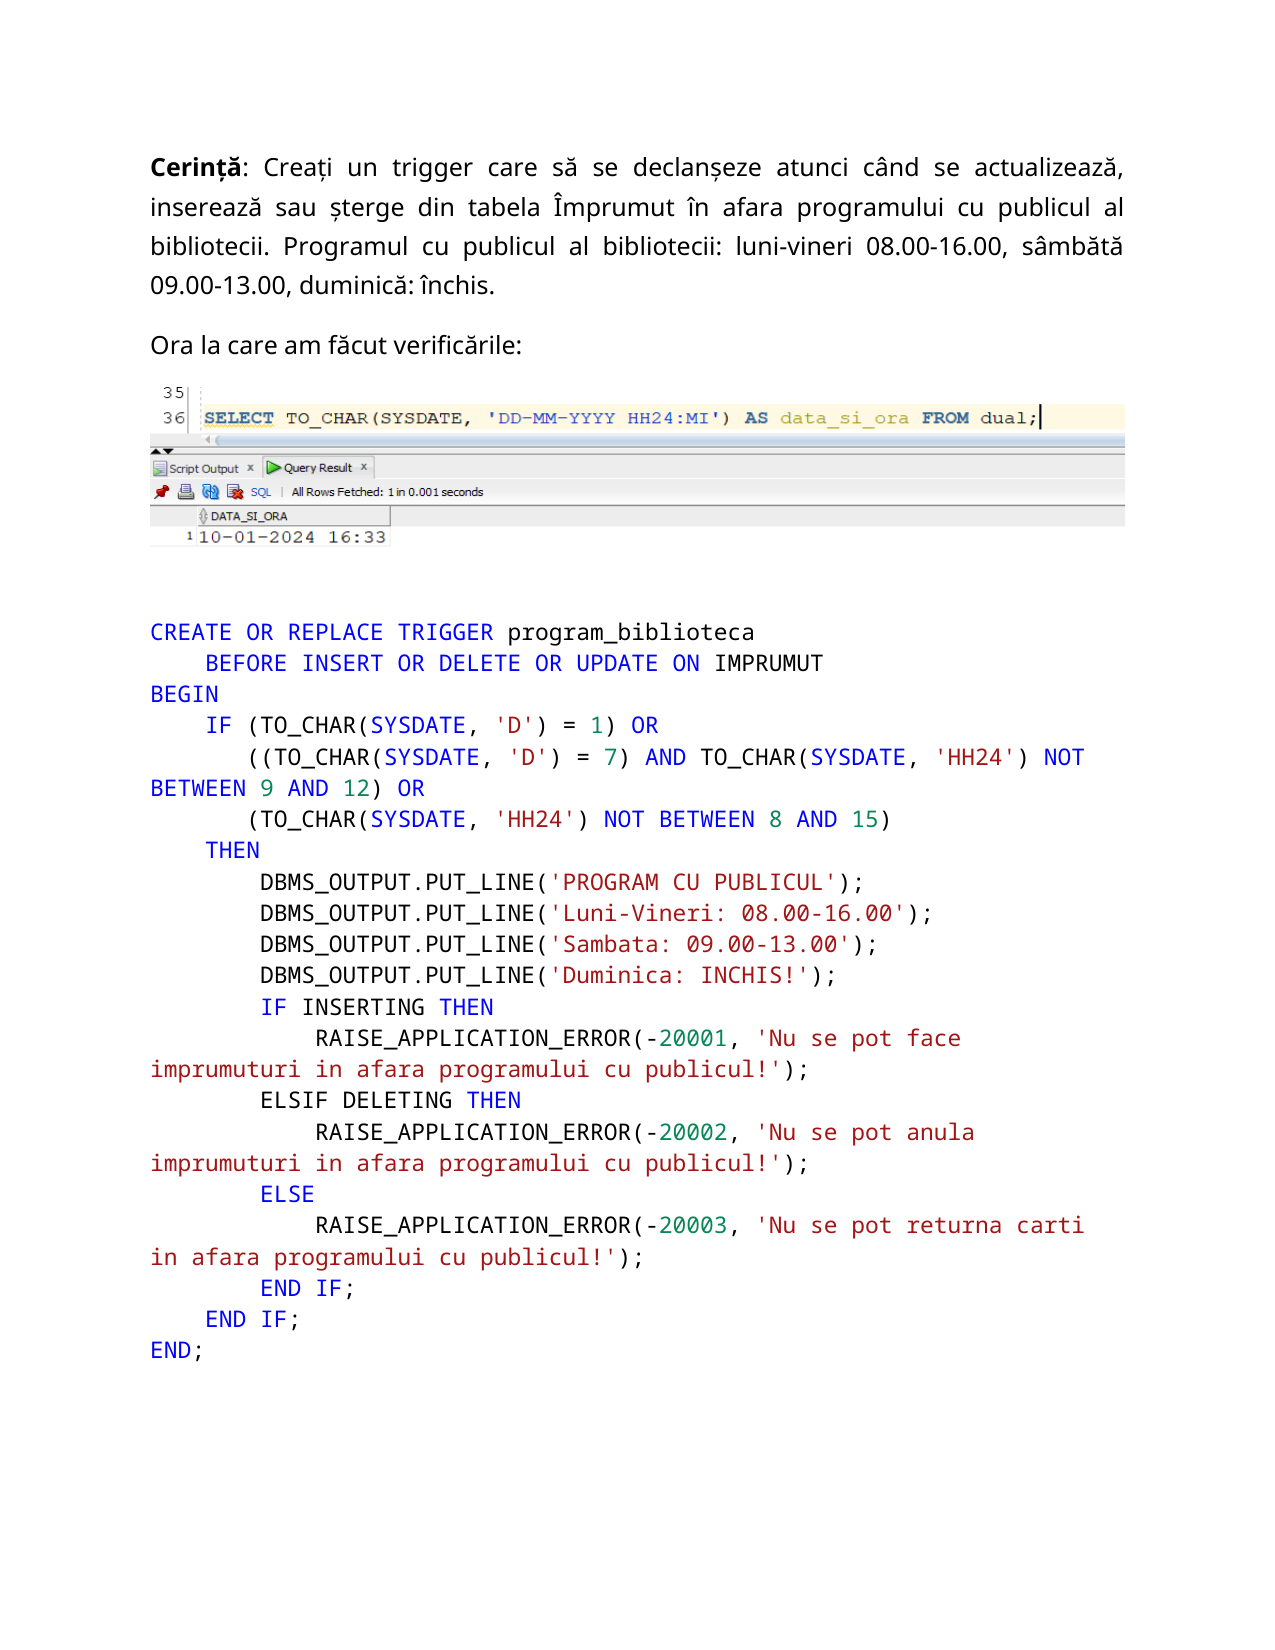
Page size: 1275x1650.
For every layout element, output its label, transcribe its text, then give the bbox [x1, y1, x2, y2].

text DBMS_OUTPUT.PUT_LINE('Sambata: 09.00-13.00'); [150, 928, 1125, 959]
text END IF; [150, 1303, 1125, 1334]
text Cerință: Creați un trigger care să se declanșeze atunci când se actualizează, inserează sau șterge din tabela Împrumut în afara programului cu publicul al bibliotecii. Programul cu publicul al bibliotecii: luni-vineri 08.00-16.00, sâmbătă 09.00-13.00, duminică: închis. [150, 150, 1125, 302]
text END IF; [150, 1272, 1125, 1303]
text IF (TO_CHAR(SYSDATE, 'D') = 1) OR [150, 709, 1125, 741]
text BEFORE INSERT OR DELETE OR UPDATE ON IMPRUMUT [150, 647, 1125, 678]
text ELSIF DELETING THEN [150, 1084, 1125, 1116]
text DBMS_OUTPUT.PUT_LINE('PROGRAM CU PUBLICUL'); [150, 866, 1125, 897]
text RAISE_APPLICATION_ERROR(-20002, 'Nu se pot anula imprumuturi in afara programului cu publicul!'); [150, 1116, 1125, 1178]
text RAISE_APPLICATION_ERROR(-20001, 'Nu se pot face imprumuturi in afara programului cu publicul!'); [150, 1022, 1125, 1084]
text BEGIN [150, 678, 1125, 709]
text ELSE [150, 1178, 1125, 1209]
text THEN [150, 834, 1125, 866]
text DBMS_OUTPUT.PUT_LINE('Duminica: INCHIS!'); [150, 959, 1125, 991]
text END; [150, 1334, 1125, 1366]
text Ora la care am făcut verificările: [150, 327, 1125, 362]
text IF INSERTING THEN [150, 991, 1125, 1022]
text ((TO_CHAR(SYSDATE, 'D') = 7) AND TO_CHAR(SYSDATE, 'HH24') NOT BETWEEN 9 AND 12) OR [150, 741, 1125, 803]
text CREATE OR REPLACE TRIGGER program_biblioteca [150, 616, 1125, 647]
text DBMS_OUTPUT.PUT_LINE('Luni-Vineri: 08.00-16.00'); [150, 897, 1125, 928]
text RAISE_APPLICATION_ERROR(-20003, 'Nu se pot returna carti in afara programului cu publicul!'); [150, 1209, 1125, 1272]
picture [150, 387, 1125, 591]
text (TO_CHAR(SYSDATE, 'HH24') NOT BETWEEN 8 AND 15) [150, 803, 1125, 834]
